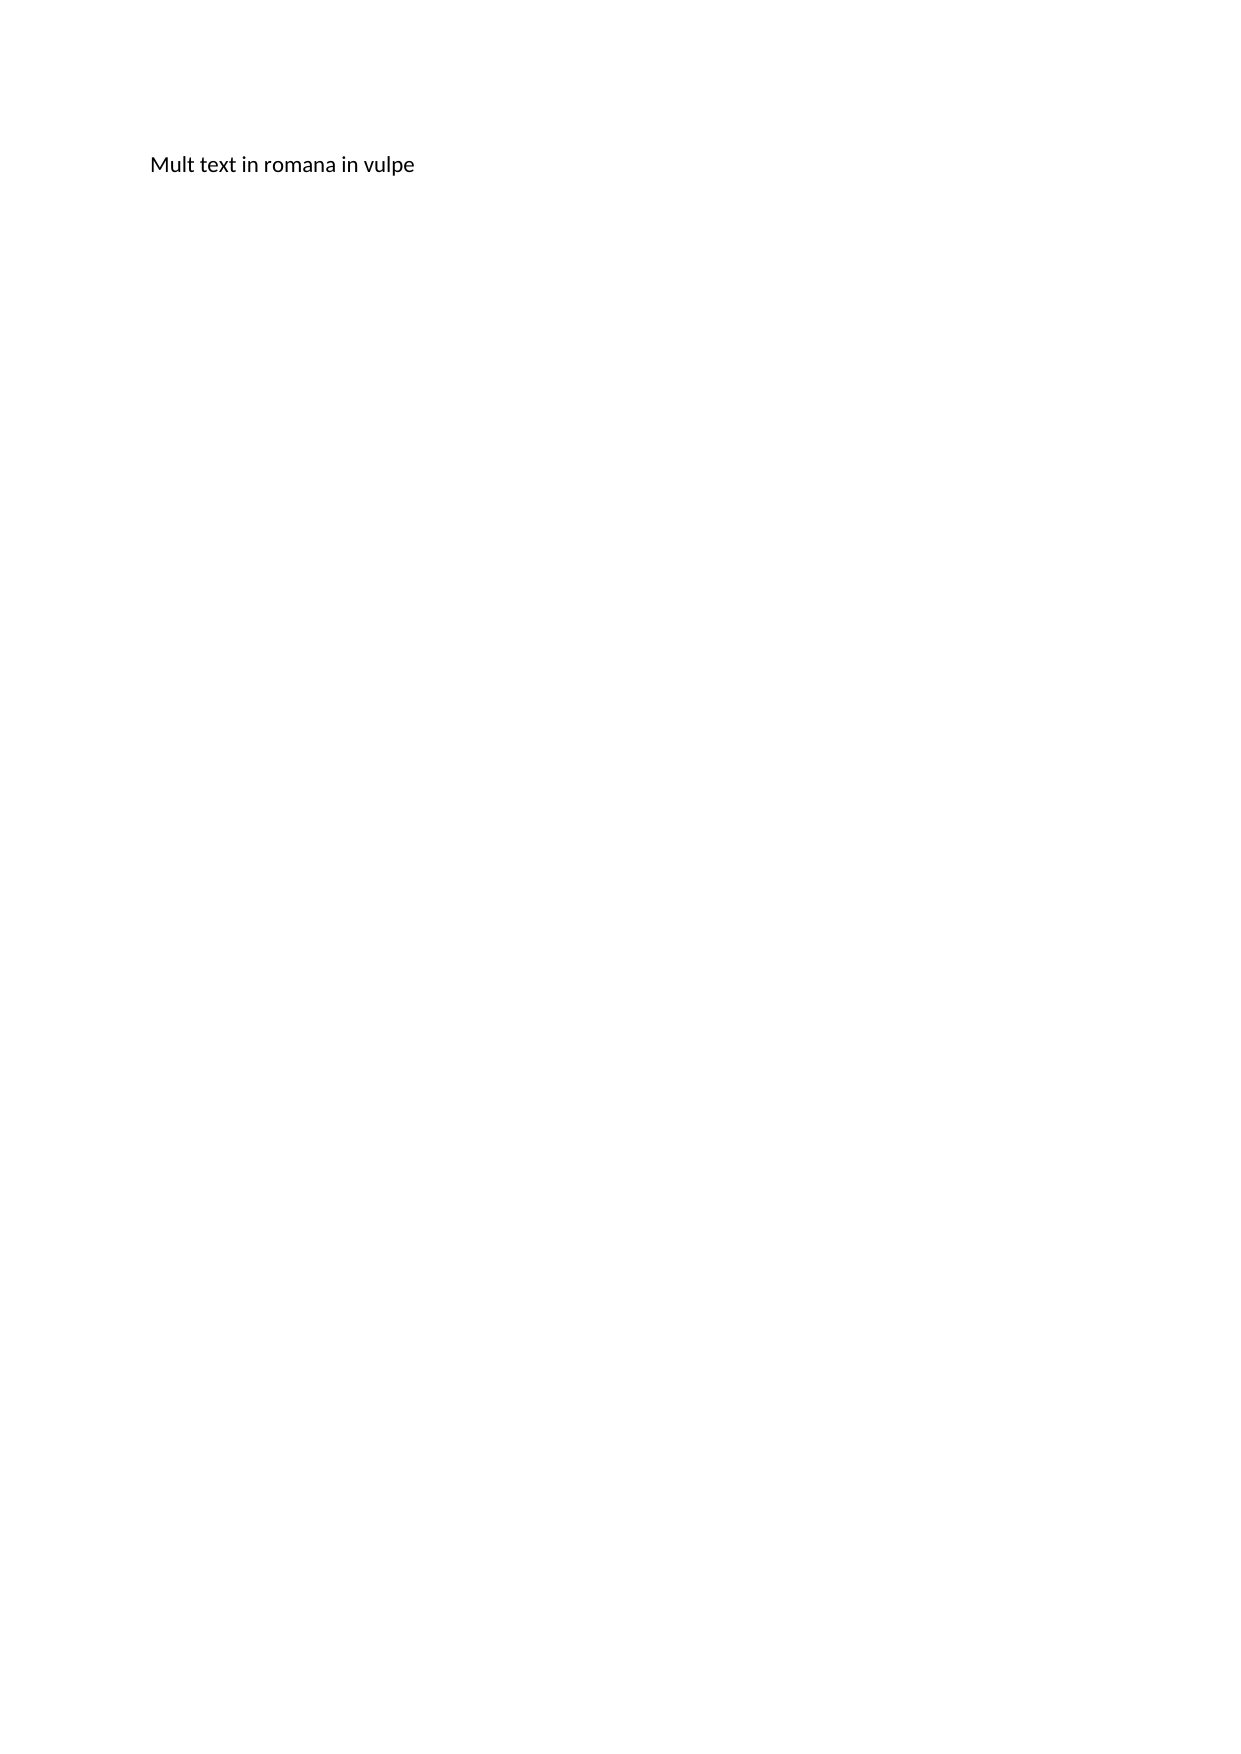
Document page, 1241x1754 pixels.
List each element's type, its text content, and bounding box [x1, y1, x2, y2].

text Mult text in romana in vulpe [150, 150, 1090, 178]
